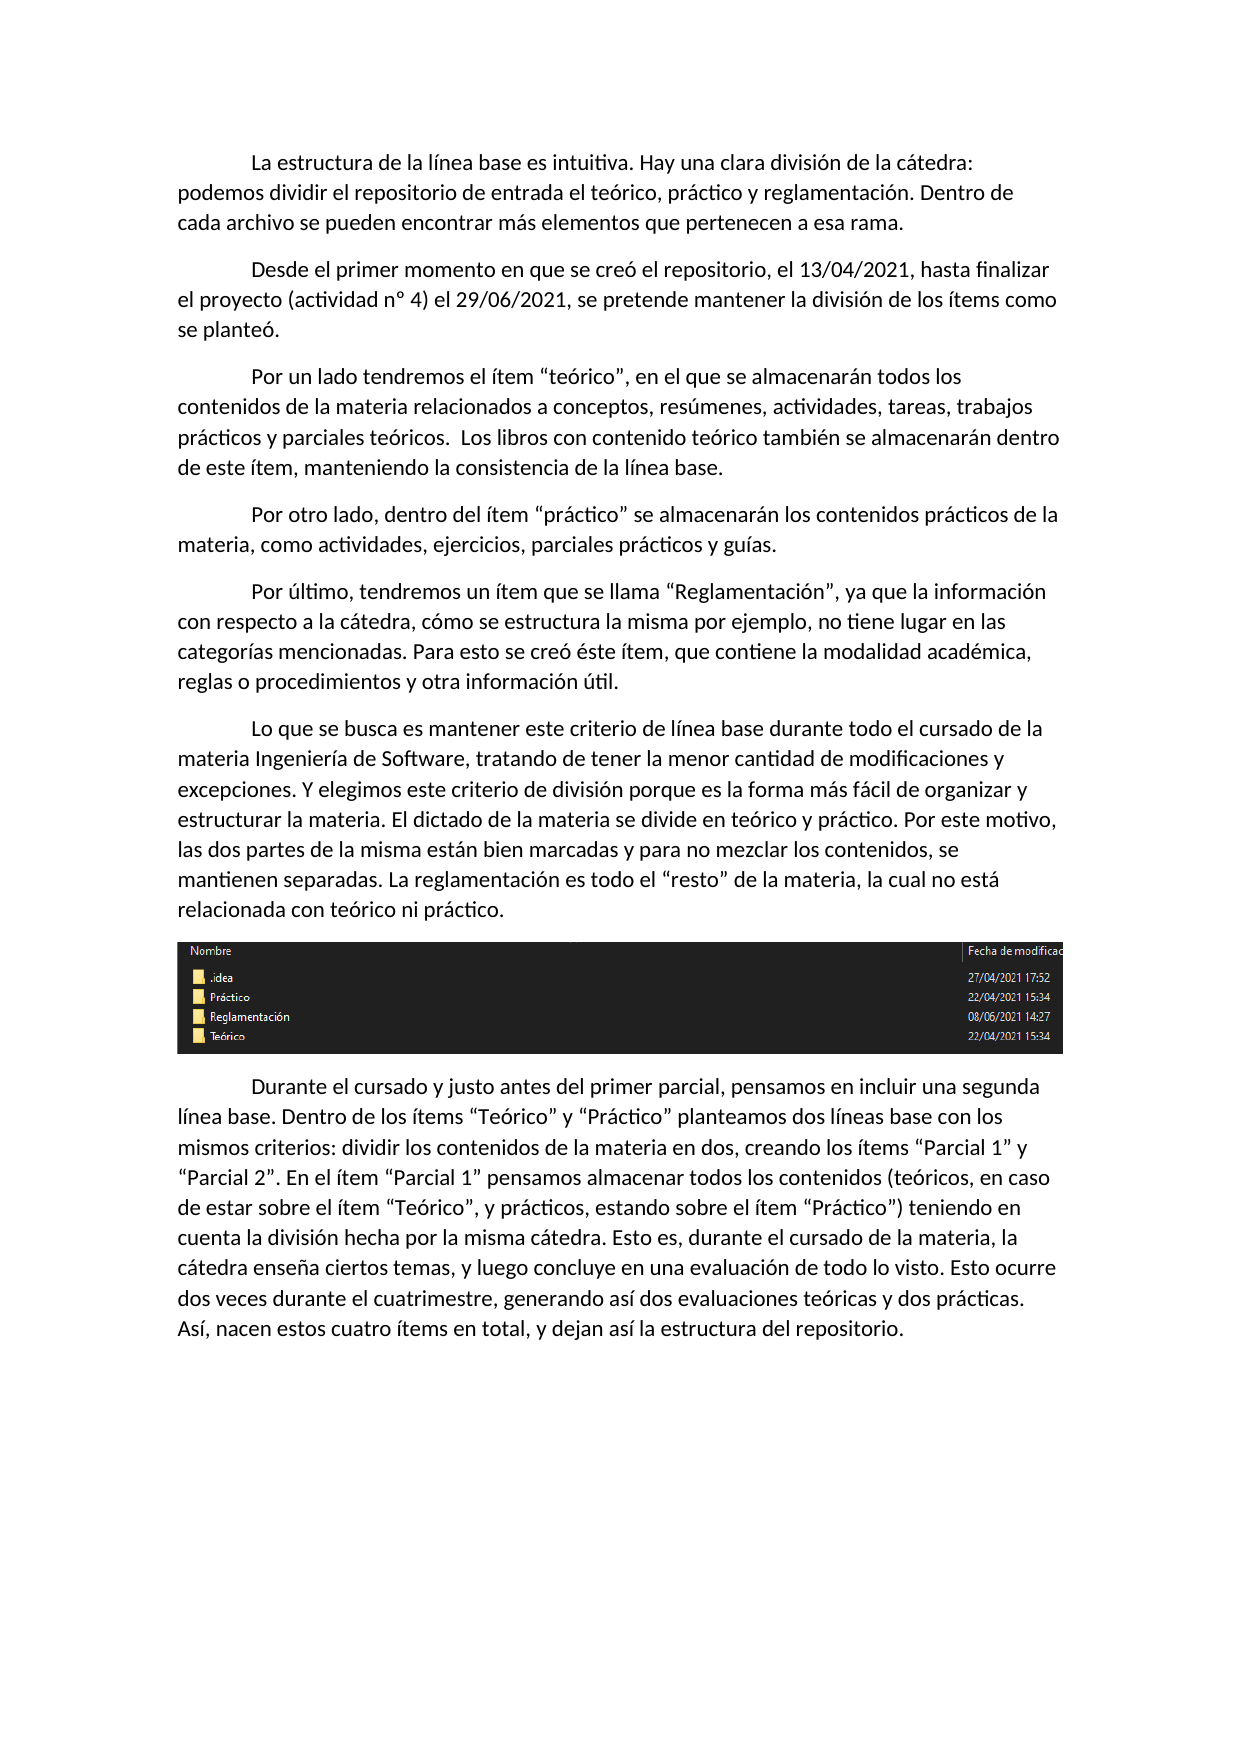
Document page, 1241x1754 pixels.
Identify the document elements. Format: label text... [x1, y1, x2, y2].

text Desde el primer momento en que se creó el repositorio, el 13/04/2021, hasta finalizar el proyecto (actividad nº 4) el 29/06/2021, se pretende mantener la división de los ítems como se planteó. [177, 255, 1063, 343]
text Lo que se busca es mantener este criterio de línea base durante todo el cursado de la materia Ingeniería de Software, tratando de tener la menor cantidad de modificaciones y excepciones. Y elegimos este criterio de división porque es la forma más fácil de organizar y estructurar la materia. El dictado de la materia se divide en teórico y práctico. Por este motivo, las dos partes de la misma están bien marcadas y para no mezclar los contenidos, se mantienen separadas. La reglamentación es todo el “resto” de la materia, la cual no está relacionada con teórico ni práctico. [177, 714, 1063, 923]
text Por un lado tendremos el ítem “teórico”, en el que se almacenarán todos los contenidos de la materia relacionados a conceptos, resúmenes, actividades, tareas, trabajos prácticos y parciales teóricos. Los libros con contenido teórico también se almacenarán dentro de este ítem, manteniendo la consistencia de la línea base. [177, 362, 1063, 481]
text Por otro lado, dentro del ítem “práctico” se almacenarán los contenidos prácticos de la materia, como actividades, ejercicios, parciales prácticos y guías. [177, 500, 1063, 558]
text La estructura de la línea base es intuitiva. Hay una clara división de la cátedra: podemos dividir el repositorio de entrada el teórico, práctico y reglamentación. Dentro de cada archivo se pueden encontrar más elementos que pertenecen a esa rama. [177, 148, 1063, 236]
picture [177, 942, 1063, 1054]
text Durante el cursado y justo antes del primer parcial, pensamos en incluir una segunda línea base. Dentro de los ítems “Teórico” y “Práctico” planteamos dos líneas base con los mismos criterios: dividir los contenidos de la materia en dos, creando los ítems “Parcial 1” y “Parcial 2”. En el ítem “Parcial 1” pensamos almacenar todos los contenidos (teóricos, en caso de estar sobre el ítem “Teórico”, y prácticos, estando sobre el ítem “Práctico”) teniendo en cuenta la división hecha por la misma cátedra. Esto es, durante el cursado de la materia, la cátedra enseña ciertos temas, y luego concluye en una evaluación de todo lo visto. Esto ocurre dos veces durante el cuatrimestre, generando así dos evaluaciones teóricas y dos prácticas. Así, nacen estos cuatro ítems en total, y dejan así la estructura del repositorio. [177, 1072, 1063, 1342]
text Por último, tendremos un ítem que se llama “Reglamentación”, ya que la información con respecto a la cátedra, cómo se estructura la misma por ejemplo, no tiene lugar en las categorías mencionadas. Para esto se creó éste ítem, que contiene la modalidad académica, reglas o procedimientos y otra información útil. [177, 577, 1063, 695]
